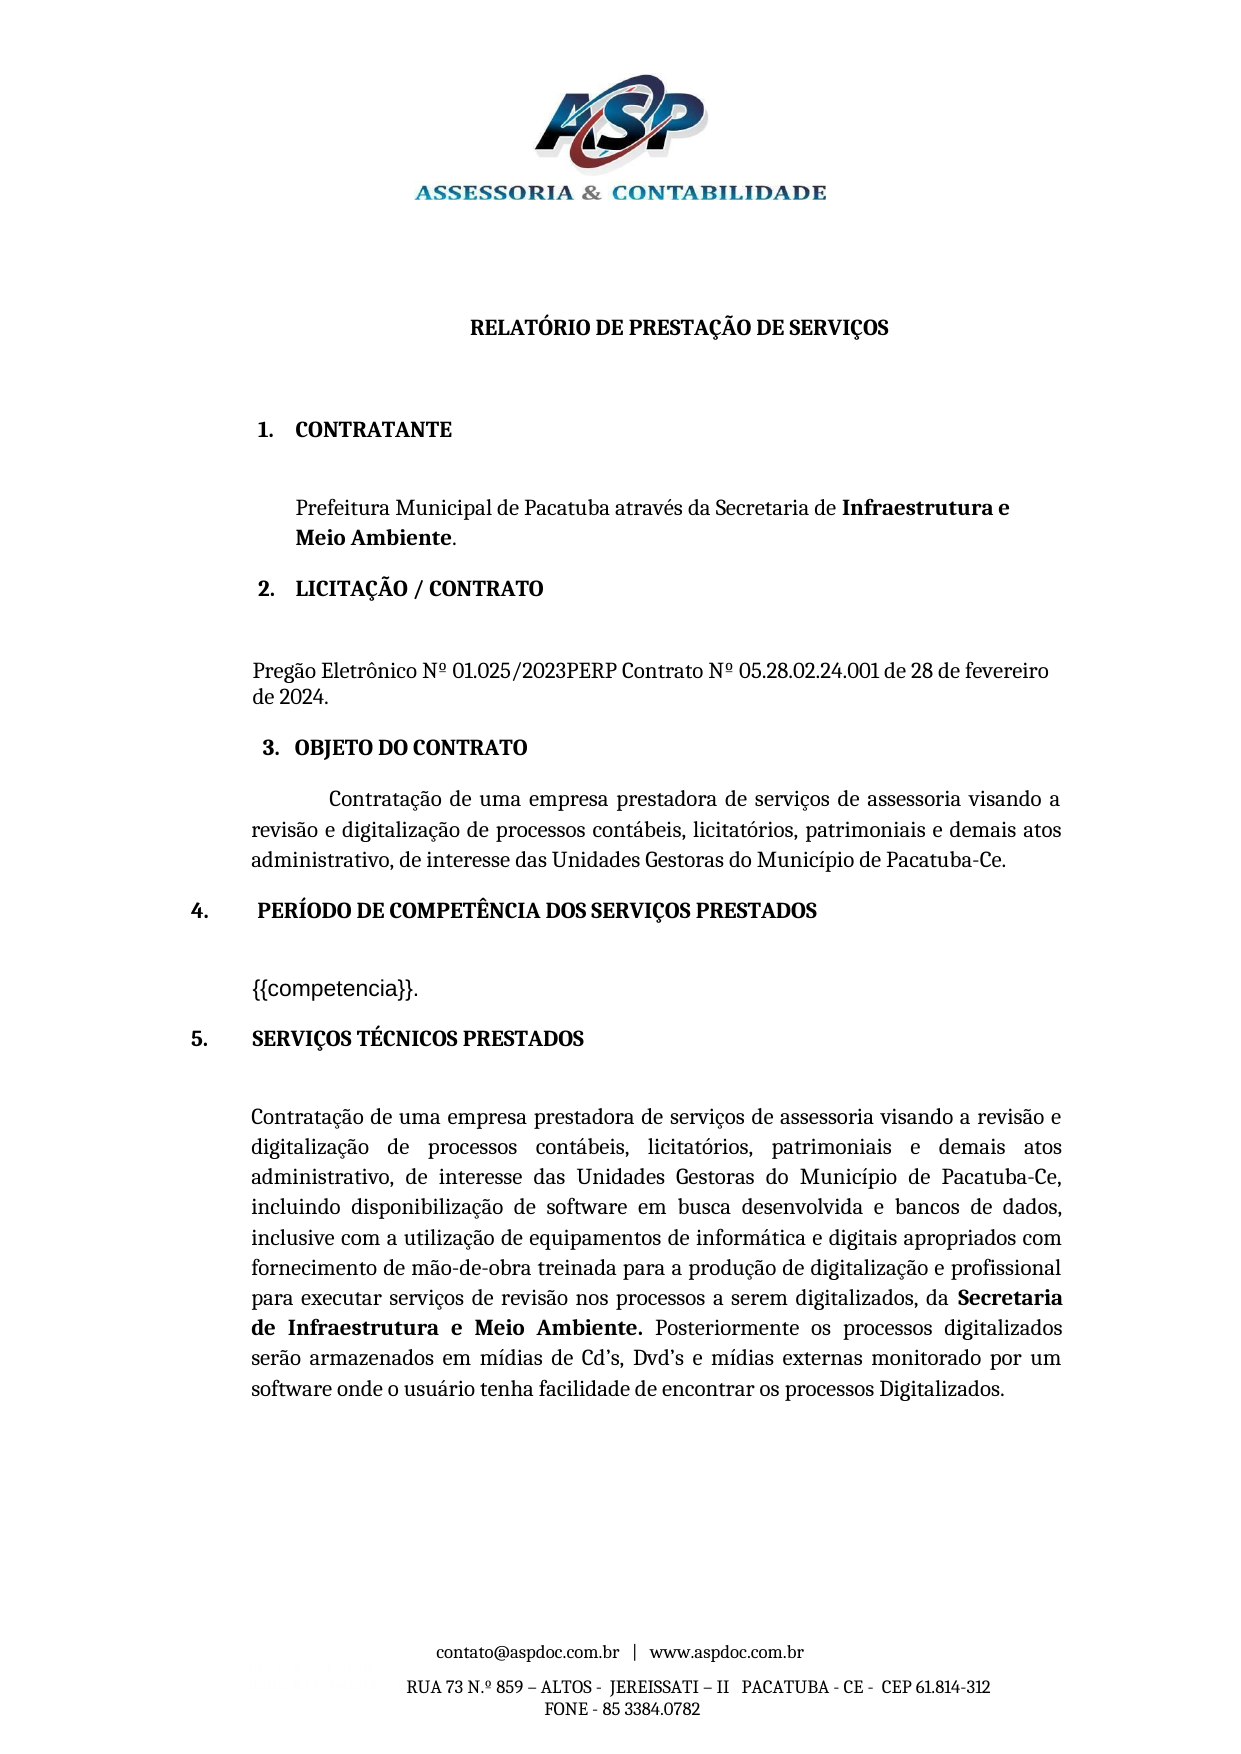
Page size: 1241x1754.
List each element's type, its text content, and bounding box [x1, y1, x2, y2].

picture [414, 73, 826, 200]
text {{competencia}}. [252, 975, 1063, 1001]
text RELATÓRIO DE PRESTAÇÃO DE SERVIÇOS [295, 315, 1063, 342]
list SERVIÇOS TÉCNICOS PRESTADOS [177, 1026, 1063, 1052]
text Contratação de uma empresa prestadora de serviços de assessoria visando a revisão e digitalização de processos contábeis, licitatórios, patrimoniais e demais atos administrativo, de interesse das Unidades Gestoras do Município de Pacatuba-Ce, incluindo disponibilização de software em busca desenvolvida e bancos de dados, inclusive com a utilização de equipamentos de informática e digitais apropriados com fornecimento de mão-de-obra treinada para a produção de digitalização e profissional para executar serviços de revisão nos processos a serem digitalizados, da Secretaria de Infraestrutura e Meio Ambiente. Posteriormente os processos digitalizados serão armazenados em mídias de Cd’s, Dvd’s e mídias externas monitorado por um software onde o usuário tenha facilidade de encontrar os processos Digitalizados. [251, 1103, 1063, 1402]
list LICITAÇÃO / CONTRATO [258, 576, 1063, 602]
text Pregão Eletrônico Nº 01.025/2023PERP Contrato Nº 05.28.02.24.001 de 28 de fevereiro de 2024. [252, 657, 1063, 710]
text 3. OBJETO DO CONTRATO [177, 735, 1063, 762]
list CONTRATANTE [258, 417, 1063, 444]
list PERÍODO DE COMPETÊNCIA DOS SERVIÇOS PRESTADOS [177, 898, 1063, 924]
text Prefeitura Municipal de Pacatuba através da Secretaria de Infraestrutura e Meio Ambiente. [295, 495, 1063, 551]
text Contratação de uma empresa prestadora de serviços de assessoria visando a revisão e digitalização de processos contábeis, licitatórios, patrimoniais e demais atos administrativo, de interesse das Unidades Gestoras do Município de Pacatuba-Ce. [251, 786, 1063, 873]
